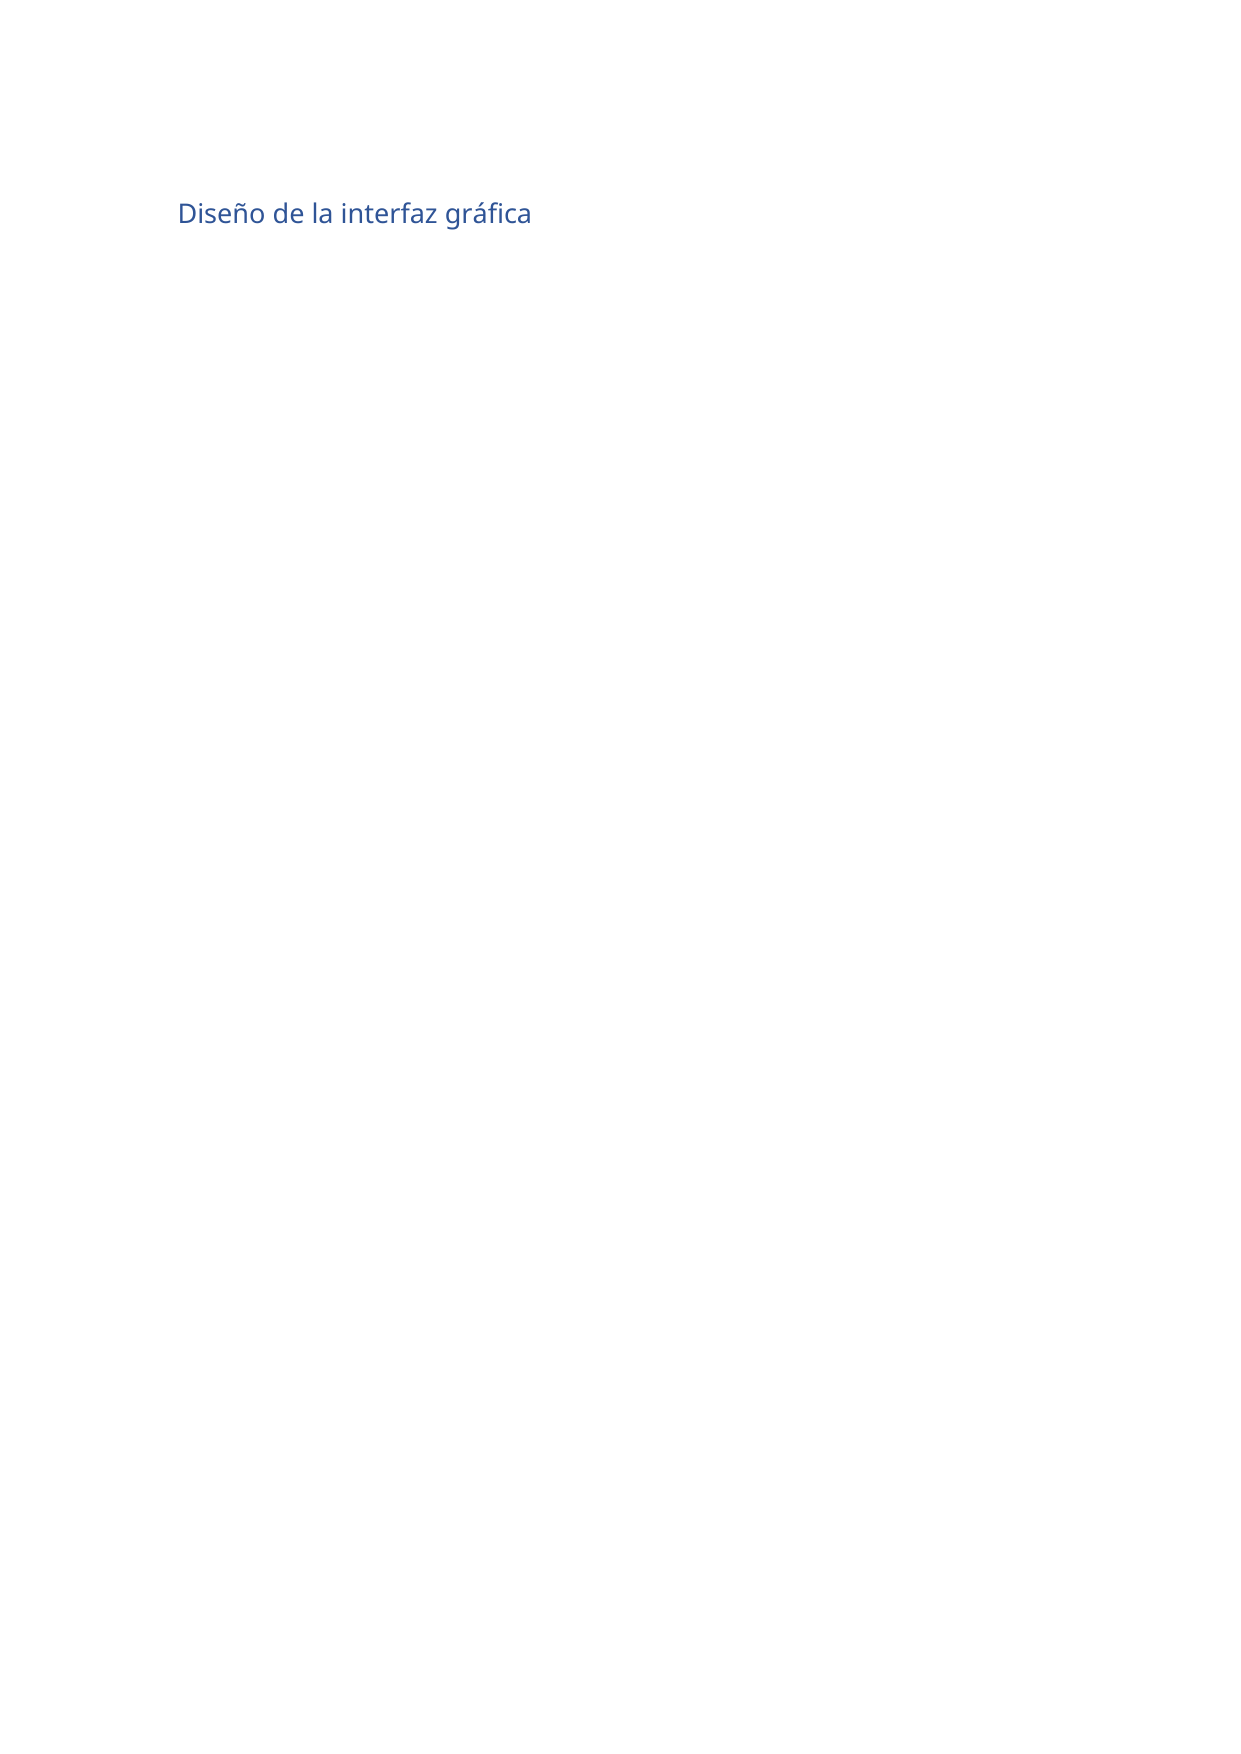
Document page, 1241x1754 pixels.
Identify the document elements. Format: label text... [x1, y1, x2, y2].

subtitle Diseño de la interfaz gráfica [177, 194, 1063, 231]
